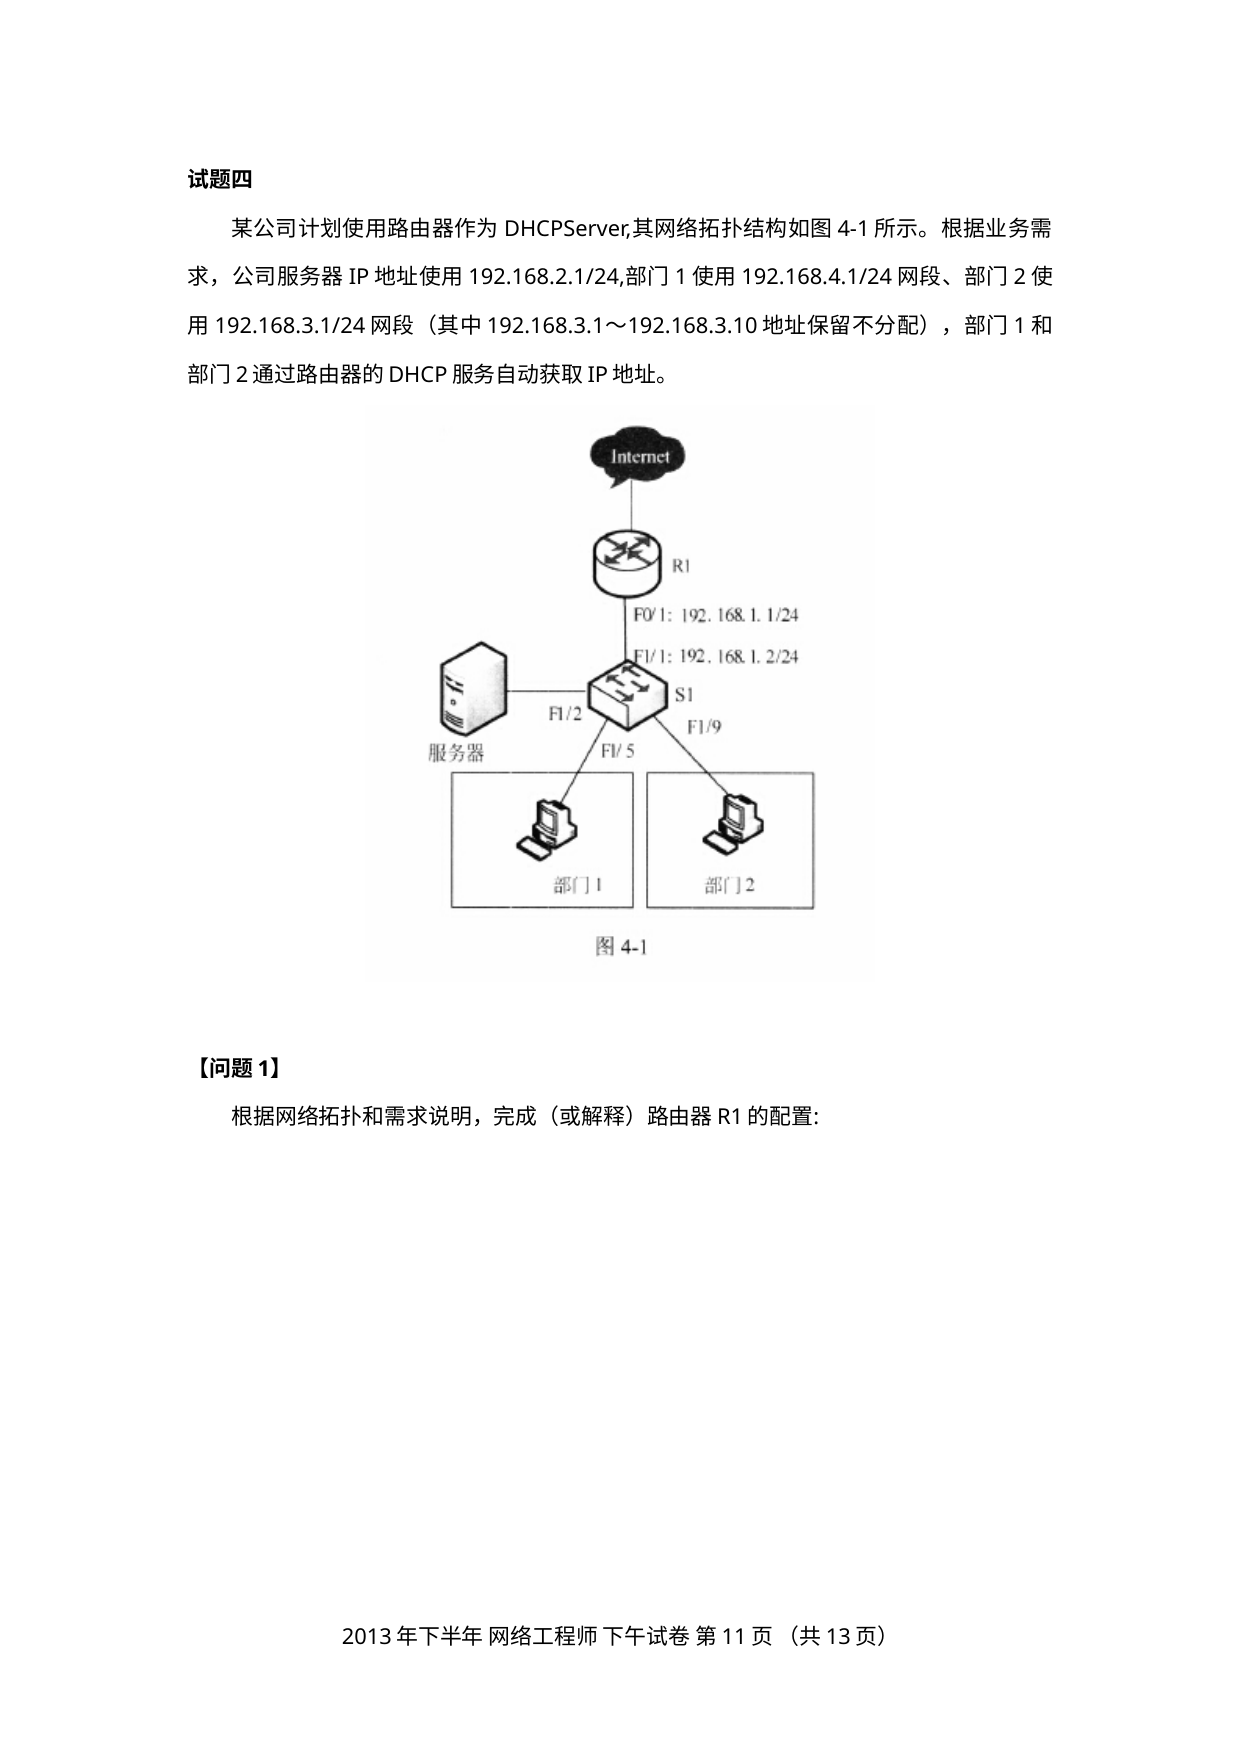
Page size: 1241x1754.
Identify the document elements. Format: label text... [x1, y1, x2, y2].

text 试题四 [187, 162, 1053, 194]
text 根据网络拓扑和需求说明，完成（或解释）路由器R1的配置: [187, 1099, 1053, 1131]
text 某公司计划使用路由器作为DHCPServer,其网络拓扑结构如图4-1所示。根据业务需求，公司服务器IP地址使用192.168.2.1/24,部门1使用192.168.4.1/24网段、部门2使用192.168.3.1/24网段（其中192.168.3.1〜192.168.3.10地址保留不分配），部门1和部门2通过路由器的DHCP服务自动获取IP地址。 [187, 210, 1053, 389]
picture [365, 405, 875, 982]
text 【问题1】 [187, 1051, 1053, 1083]
